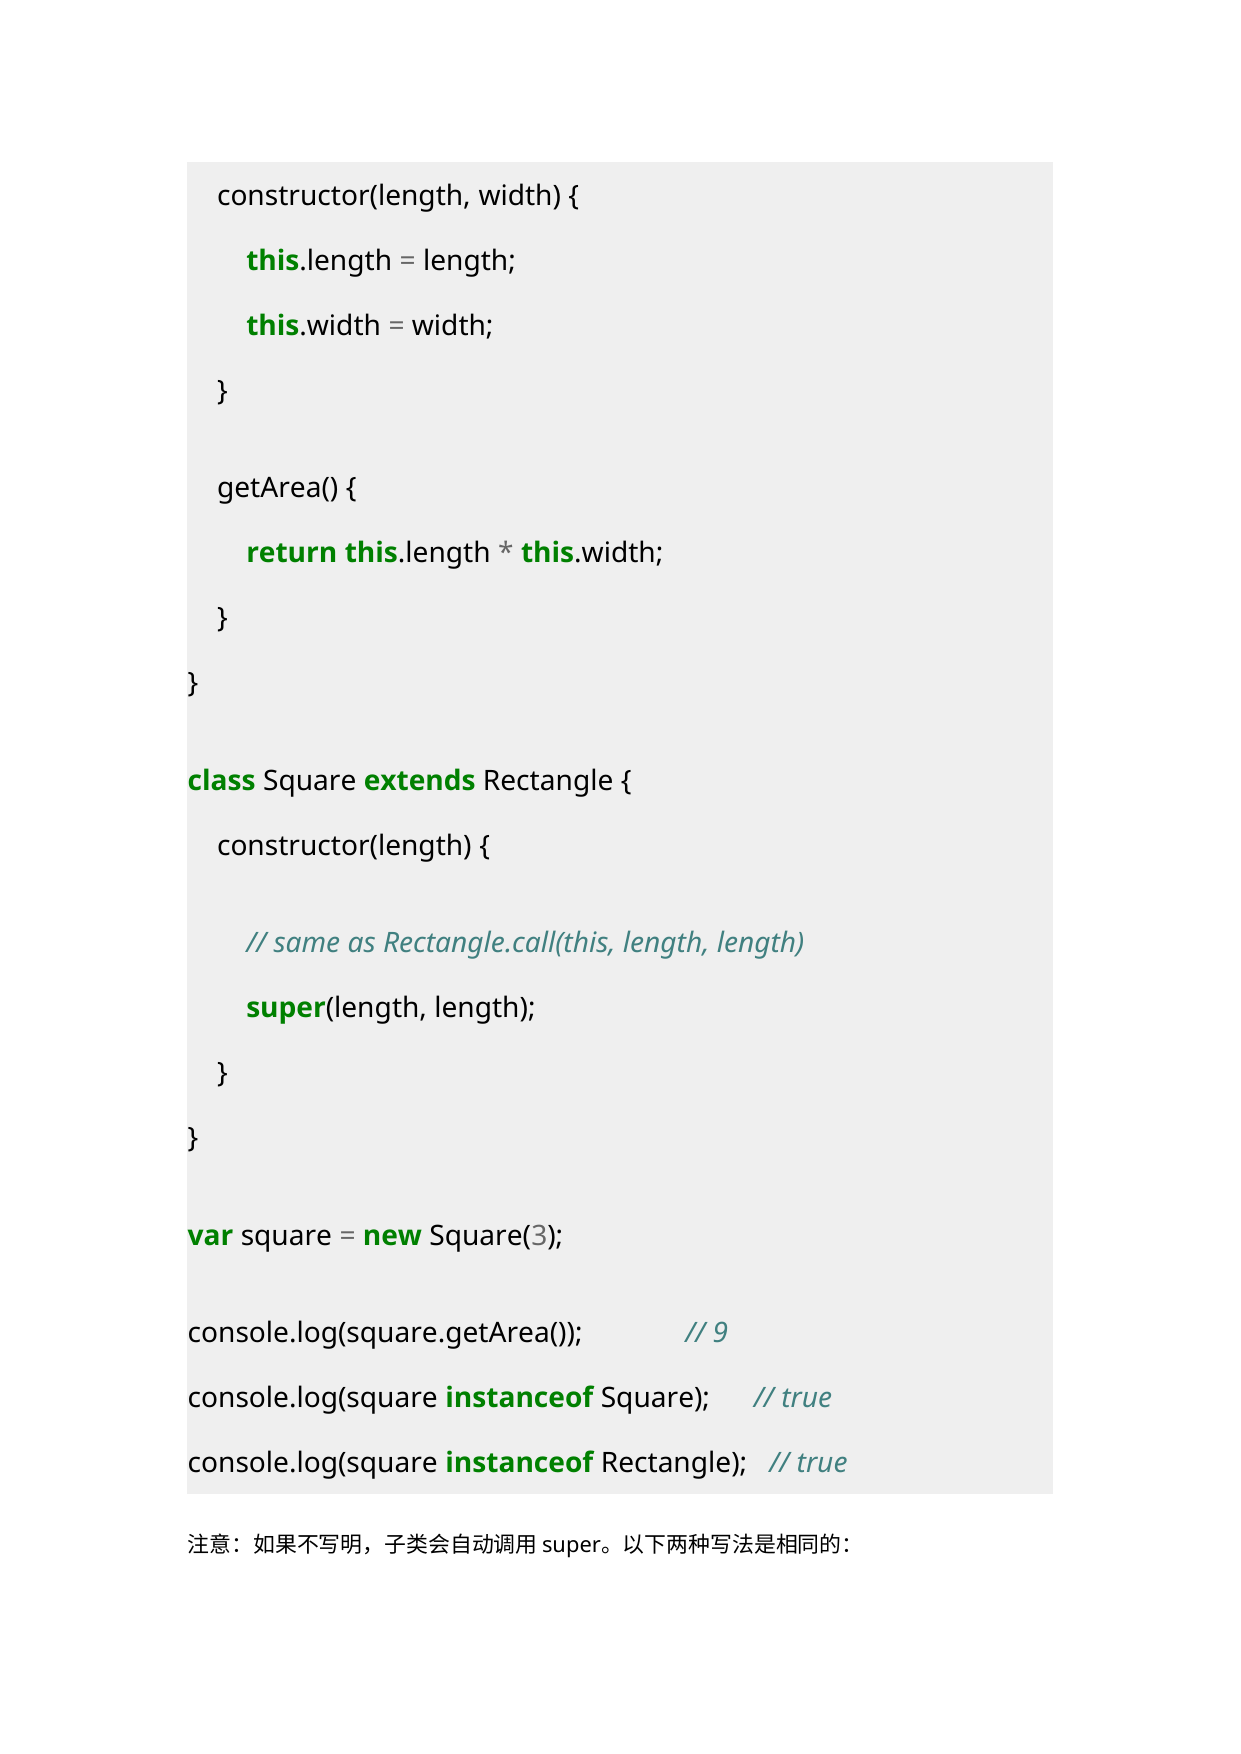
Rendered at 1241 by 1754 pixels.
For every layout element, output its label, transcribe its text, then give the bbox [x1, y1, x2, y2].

text console.log(square instanceof Square); // true [187, 1364, 1053, 1429]
text console.log(square instanceof Rectangle); // true [187, 1429, 1053, 1494]
text } [187, 357, 1053, 422]
text this.length = length; [187, 227, 1053, 292]
text var square = new Square(3); [187, 1202, 1053, 1267]
text console.log(square.getArea()); // 9 [187, 1299, 1053, 1364]
text super(length, length); [187, 974, 1053, 1039]
text } [187, 584, 1053, 649]
text 注意：如果不写明，子类会自动调用super。以下两种写法是相同的： [187, 1527, 1053, 1559]
text } [187, 649, 1053, 714]
text this.width = width; [187, 292, 1053, 357]
text // same as Rectangle.call(this, length, length) [187, 909, 1053, 974]
text } [187, 1104, 1053, 1169]
text class Square extends Rectangle { [187, 747, 1053, 812]
text constructor(length, width) { [187, 162, 1053, 227]
text constructor(length) { [187, 812, 1053, 877]
text } [187, 1039, 1053, 1104]
text return this.length * this.width; [187, 519, 1053, 584]
text getArea() { [187, 454, 1053, 519]
